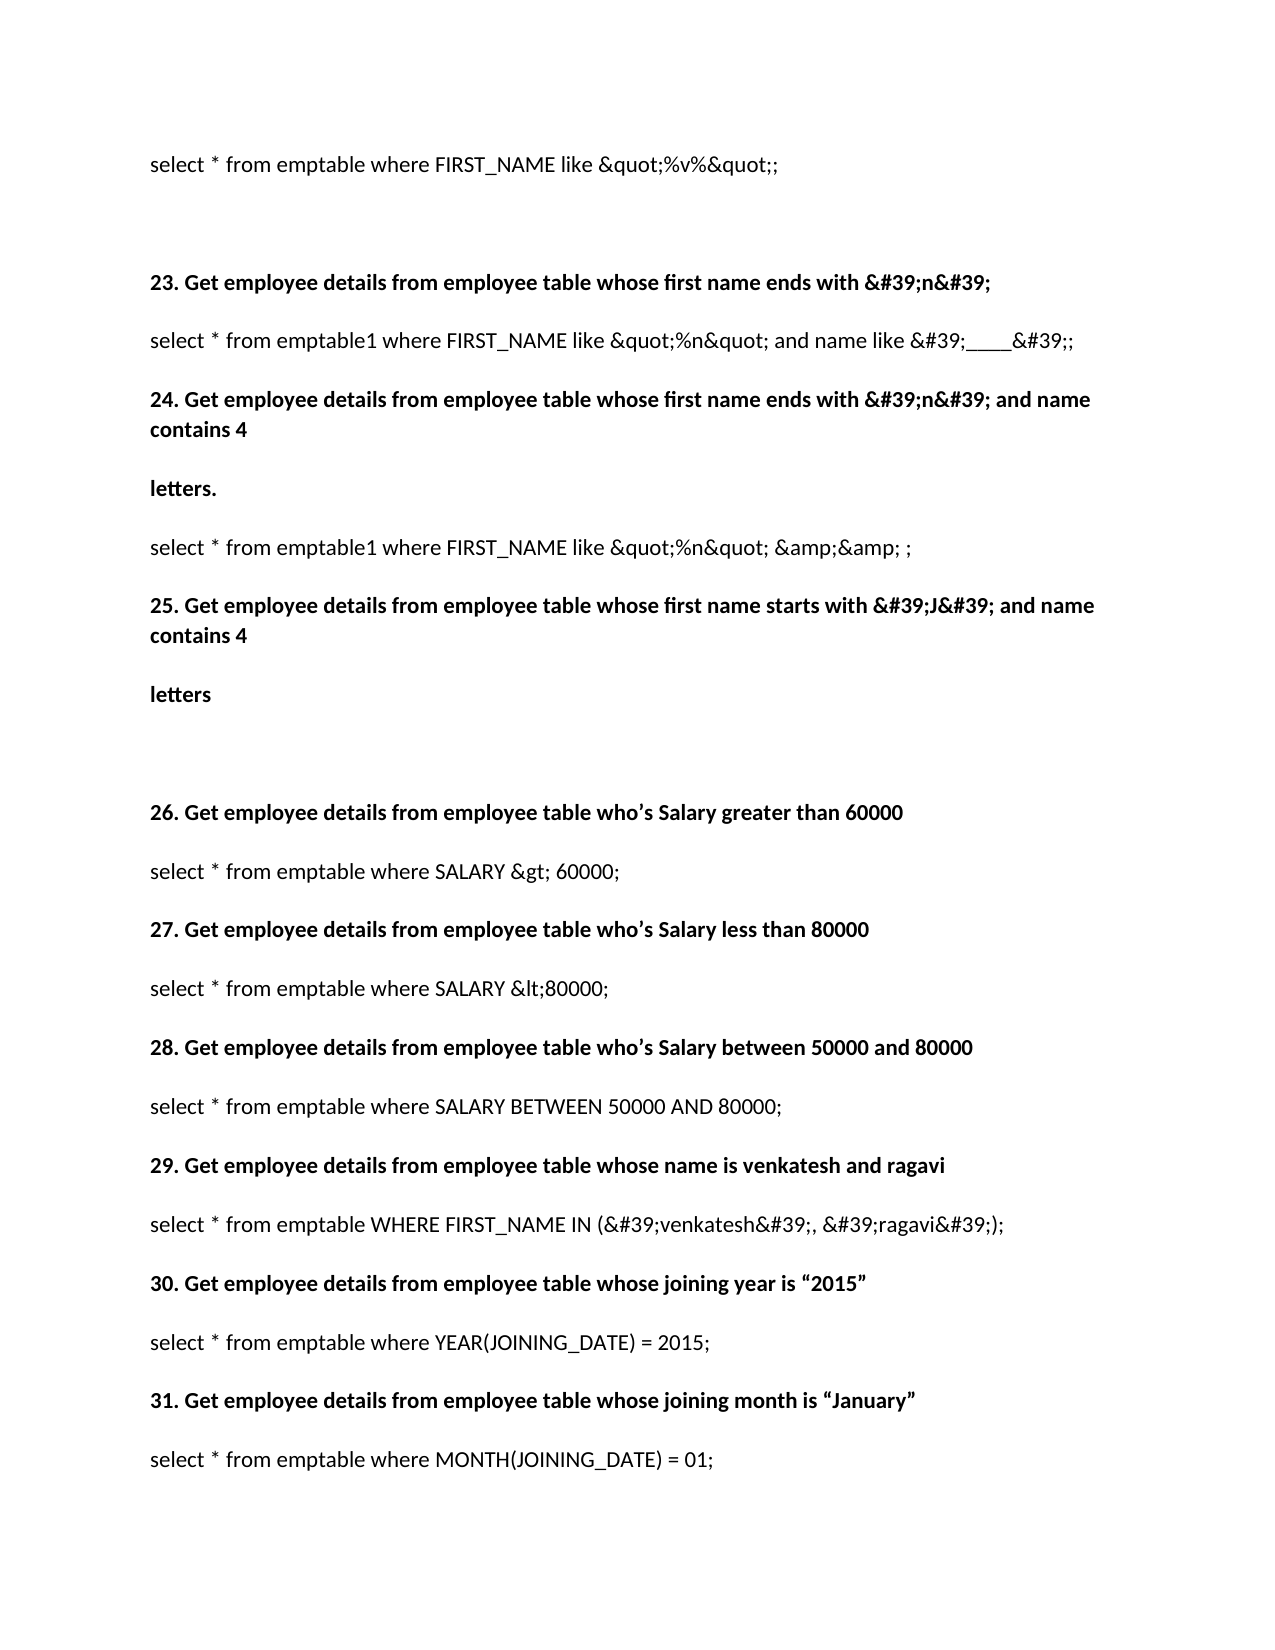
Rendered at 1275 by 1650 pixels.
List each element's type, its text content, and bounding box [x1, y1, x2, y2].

text select * from emptable where FIRST_NAME like &quot;%v%&quot;; [150, 150, 1125, 178]
text 24. Get employee details from employee table whose first name ends with &#39;n&#39; and name contains 4 [150, 385, 1125, 443]
text 25. Get employee details from employee table whose first name starts with &#39;J&#39; and name contains 4 [150, 592, 1125, 649]
text select * from emptable where SALARY &gt; 60000; [150, 857, 1125, 885]
text 28. Get employee details from employee table who’s Salary between 50000 and 80000 [150, 1033, 1125, 1061]
text select * from emptable1 where FIRST_NAME like &quot;%n&quot; &amp;&amp; ; [150, 533, 1125, 561]
text select * from emptable WHERE FIRST_NAME IN (&#39;venkatesh&#39;, &#39;ragavi&#39;); [150, 1210, 1125, 1238]
text 23. Get employee details from employee table whose first name ends with &#39;n&#39; [150, 268, 1125, 296]
text select * from emptable where SALARY BETWEEN 50000 AND 80000; [150, 1092, 1125, 1120]
text letters. [150, 474, 1125, 502]
text select * from emptable where SALARY &lt;80000; [150, 974, 1125, 1002]
text select * from emptable where MONTH(JOINING_DATE) = 01; [150, 1445, 1125, 1473]
text 29. Get employee details from employee table whose name is venkatesh and ragavi [150, 1151, 1125, 1179]
text 27. Get employee details from employee table who’s Salary less than 80000 [150, 916, 1125, 944]
text letters [150, 680, 1125, 708]
text select * from emptable where YEAR(JOINING_DATE) = 2015; [150, 1328, 1125, 1356]
text 31. Get employee details from employee table whose joining month is “January” [150, 1386, 1125, 1414]
text select * from emptable1 where FIRST_NAME like &quot;%n&quot; and name like &#39;____&#39;; [150, 327, 1125, 354]
text 26. Get employee details from employee table who’s Salary greater than 60000 [150, 798, 1125, 826]
text 30. Get employee details from employee table whose joining year is “2015” [150, 1269, 1125, 1297]
